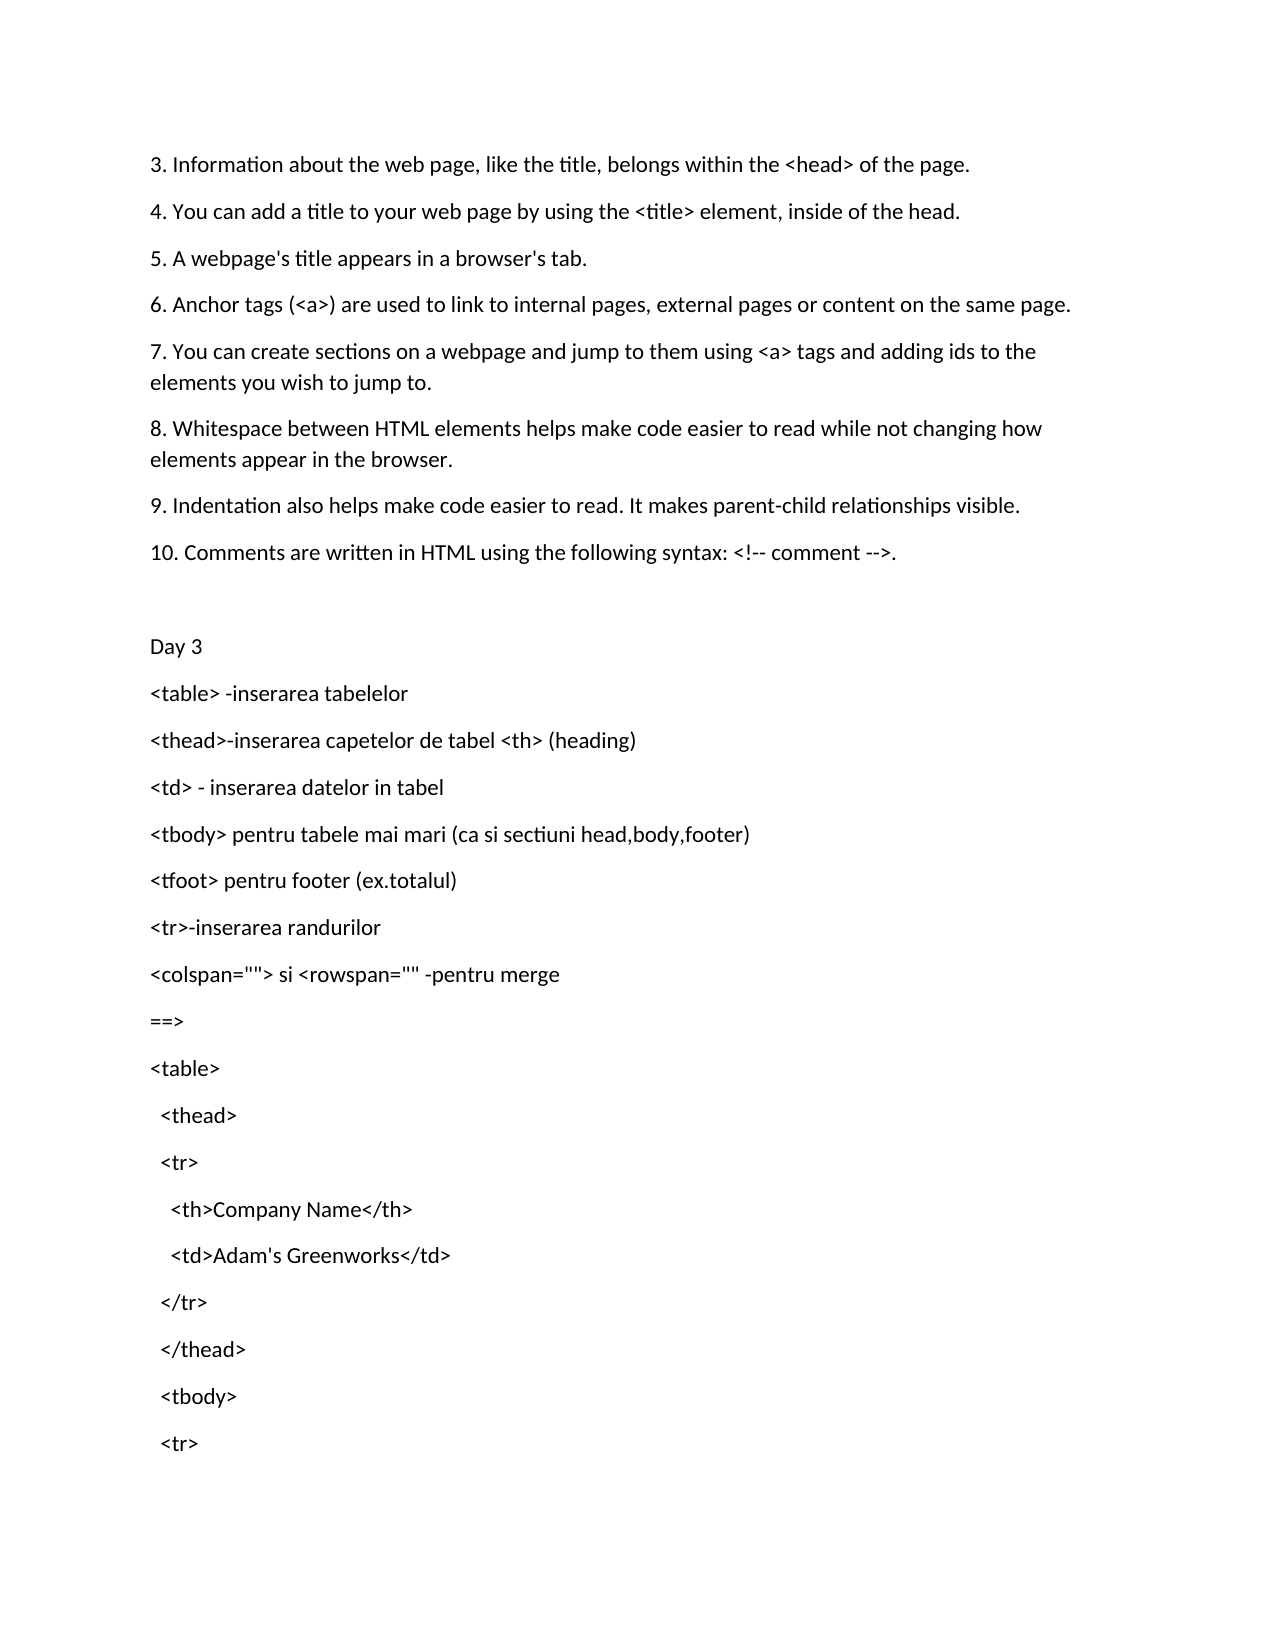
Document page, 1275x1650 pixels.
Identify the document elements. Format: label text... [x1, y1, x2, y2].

text <table> [150, 1054, 1125, 1082]
text <table> -inserarea tabelelor [150, 679, 1125, 707]
text 7. You can create sections on a webpage and jump to them using <a> tags and adding ids to the elements you wish to jump to. [150, 337, 1125, 396]
text ==> [150, 1007, 1125, 1035]
text <tbody> [150, 1382, 1125, 1410]
text <tbody> pentru tabele mai mari (ca si sectiuni head,body,footer) [150, 820, 1125, 848]
text <td> - inserarea datelor in tabel [150, 773, 1125, 801]
text 10. Comments are written in HTML using the following syntax: <!-- comment -->. [150, 538, 1125, 567]
text 3. Information about the web page, like the title, belongs within the <head> of the page. [150, 150, 1125, 178]
text <thead> [150, 1101, 1125, 1129]
text <colspan=""> si <rowspan="" -pentru merge [150, 960, 1125, 988]
text </tr> [150, 1288, 1125, 1317]
text 8. Whitespace between HTML elements helps make code easier to read while not changing how elements appear in the browser. [150, 414, 1125, 473]
text 9. Indentation also helps make code easier to read. It makes parent-child relationships visible. [150, 492, 1125, 520]
text Day 3 [150, 632, 1125, 660]
text <tr> [150, 1148, 1125, 1176]
text 5. A webpage's title appears in a browser's tab. [150, 244, 1125, 272]
text </thead> [150, 1335, 1125, 1363]
text 6. Anchor tags (<a>) are used to link to internal pages, external pages or content on the same page. [150, 291, 1125, 319]
text <td>Adam's Greenworks</td> [150, 1242, 1125, 1270]
text <tr>-inserarea randurilor [150, 913, 1125, 942]
text <tr> [150, 1429, 1125, 1457]
text <th>Company Name</th> [150, 1195, 1125, 1223]
text <tfoot> pentru footer (ex.totalul) [150, 867, 1125, 895]
text 4. You can add a title to your web page by using the <title> element, inside of the head. [150, 197, 1125, 225]
text <thead>-inserarea capetelor de tabel <th> (heading) [150, 726, 1125, 754]
